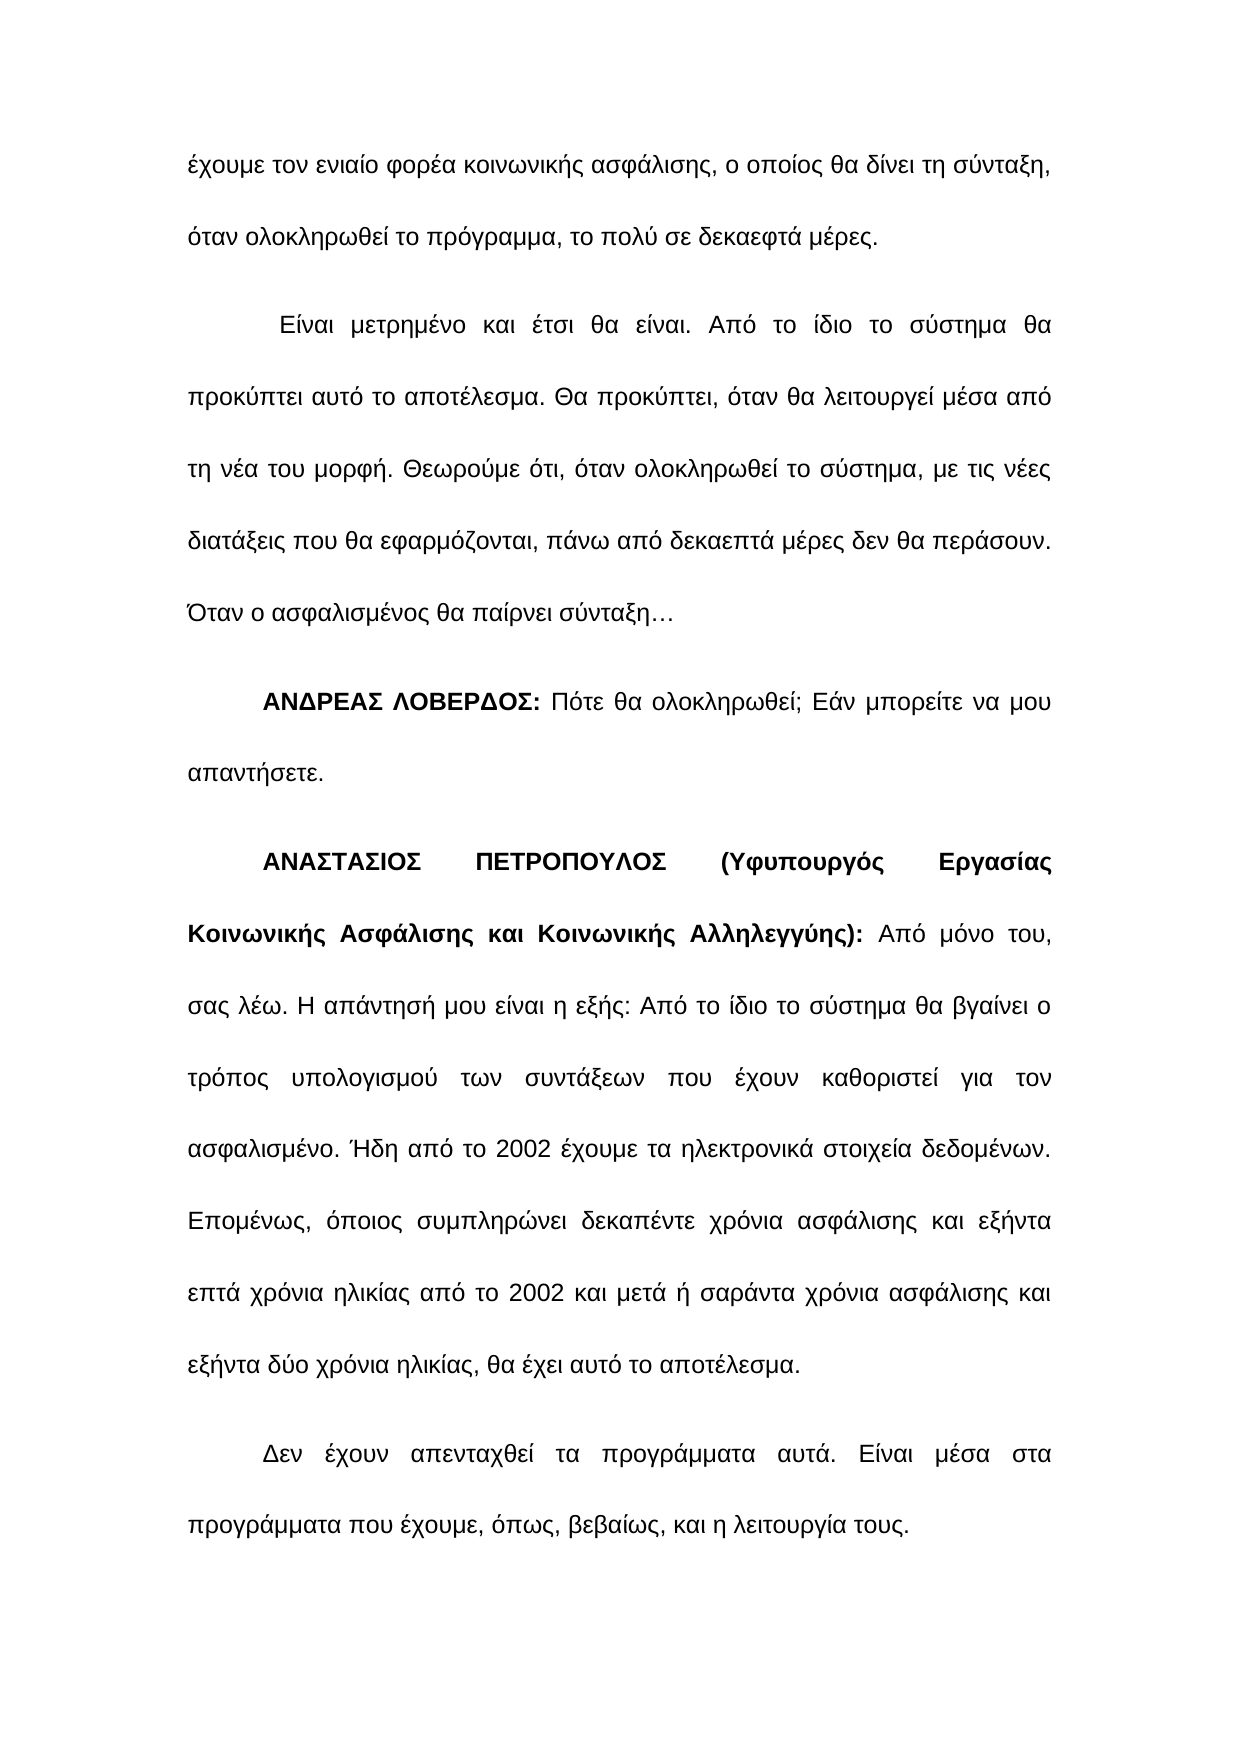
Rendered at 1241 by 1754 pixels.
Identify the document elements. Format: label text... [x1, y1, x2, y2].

text Είναι μετρημένο και έτσι θα είναι. Από το ίδιο το σύστημα θα προκύπτει αυτό το αποτέλεσμα. Θα προκύπτει, όταν θα λειτουργεί μέσα από τη νέα του μορφή. Θεωρούμε ότι, όταν ολοκληρωθεί το σύστημα, με τις νέες διατάξεις που θα εφαρμόζονται, πάνω από δεκαεπτά μέρες δεν θα περάσουν. Όταν ο ασφαλισμένος θα παίρνει σύνταξη… [187, 310, 1053, 627]
text ΑΝΔΡΕΑΣ ΛΟΒΕΡΔΟΣ: Πότε θα ολοκληρωθεί; Εάν μπορείτε να μου απαντήσετε. [187, 686, 1053, 787]
text ΑΝΑΣΤΑΣΙΟΣ ΠΕΤΡΟΠΟΥΛΟΣ (Υφυπουργός Εργασίας Κοινωνικής Ασφάλισης και Κοινωνικής Αλληλεγγύης): Από μόνο του, σας λέω. Η απάντησή μου είναι η εξής: Από το ίδιο το σύστημα θα βγαίνει ο τρόπος υπολογισμού των συντάξεων που έχουν καθοριστεί για τον ασφαλισμένο. Ήδη από το 2002 έχουμε τα ηλεκτρονικά στοιχεία δεδομένων. Επομένως, όποιος συμπληρώνει δεκαπέντε χρόνια ασφάλισης και εξήντα επτά χρόνια ηλικίας από το 2002 και μετά ή σαράντα χρόνια ασφάλισης και εξήντα δύο χρόνια ηλικίας, θα έχει αυτό το αποτέλεσμα. [187, 847, 1053, 1379]
text Δεν έχουν απενταχθεί τα προγράμματα αυτά. Είναι μέσα στα προγράμματα που έχουμε, όπως, βεβαίως, και η λειτουργία τους. [187, 1438, 1053, 1539]
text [187, 150, 1053, 251]
